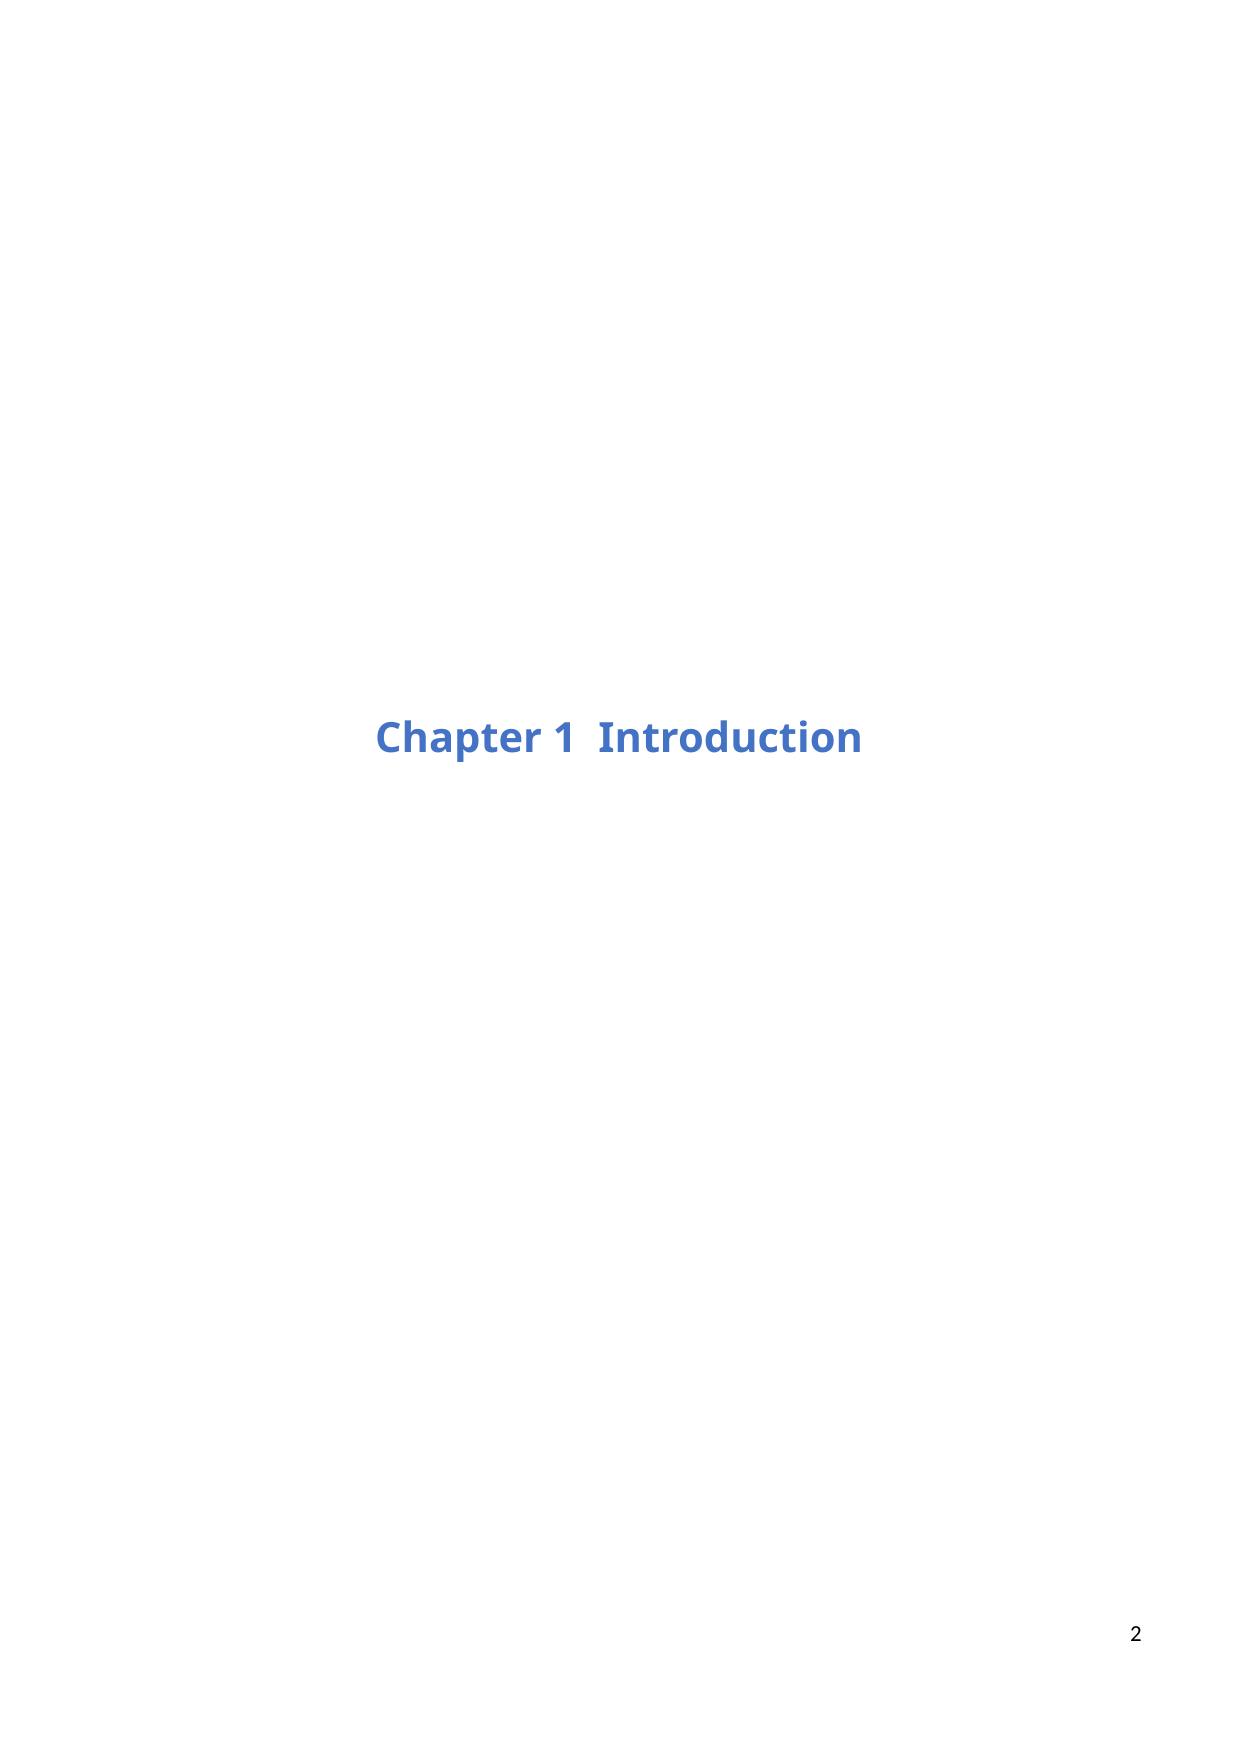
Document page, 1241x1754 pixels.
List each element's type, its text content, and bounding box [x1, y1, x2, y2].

text Chapter 1 Introduction [75, 708, 1165, 764]
